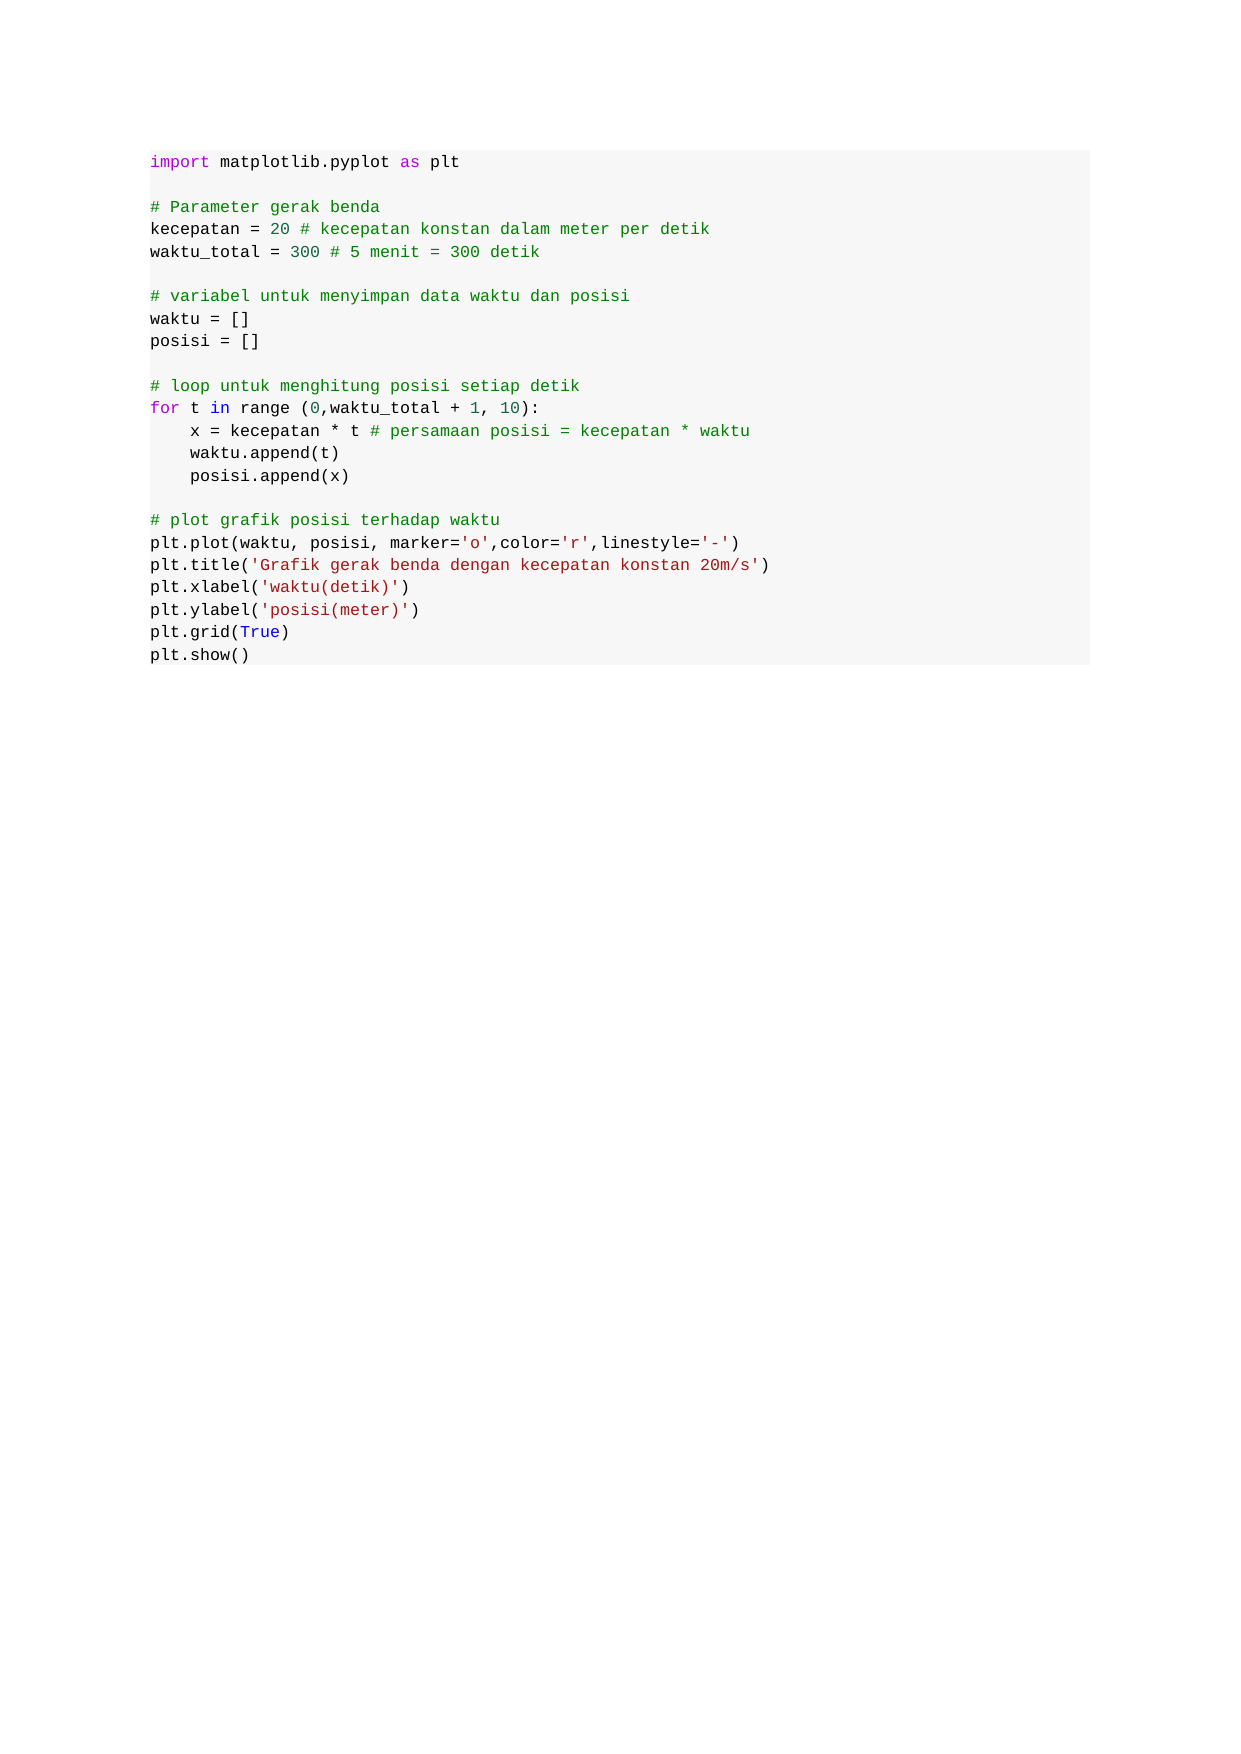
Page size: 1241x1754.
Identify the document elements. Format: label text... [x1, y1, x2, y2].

text # variabel untuk menyimpan data waktu dan posisi [150, 284, 1090, 307]
text # loop untuk menghitung posisi setiap detik [150, 374, 1090, 396]
text waktu_total = 300 # 5 menit = 300 detik [150, 239, 1090, 262]
text kecepatan = 20 # kecepatan konstan dalam meter per detik [150, 217, 1090, 239]
text posisi.append(x) [150, 463, 1090, 486]
text waktu = [] [150, 307, 1090, 329]
text plt.plot(waktu, posisi, marker='o',color='r',linestyle='-') [150, 531, 1090, 553]
text import matplotlib.pyplot as plt [150, 150, 1090, 172]
text posisi = [] [150, 329, 1090, 352]
text plt.grid(True) [150, 620, 1090, 643]
text # plot grafik posisi terhadap waktu [150, 508, 1090, 531]
text # Parameter gerak benda [150, 195, 1090, 217]
text plt.show() [150, 643, 1090, 665]
text plt.title('Grafik gerak benda dengan kecepatan konstan 20m/s') [150, 553, 1090, 576]
text plt.ylabel('posisi(meter)') [150, 598, 1090, 620]
text for t in range (0,waktu_total + 1, 10): [150, 396, 1090, 419]
text x = kecepatan * t # persamaan posisi = kecepatan * waktu [150, 419, 1090, 441]
text waktu.append(t) [150, 441, 1090, 463]
text plt.xlabel('waktu(detik)') [150, 576, 1090, 598]
